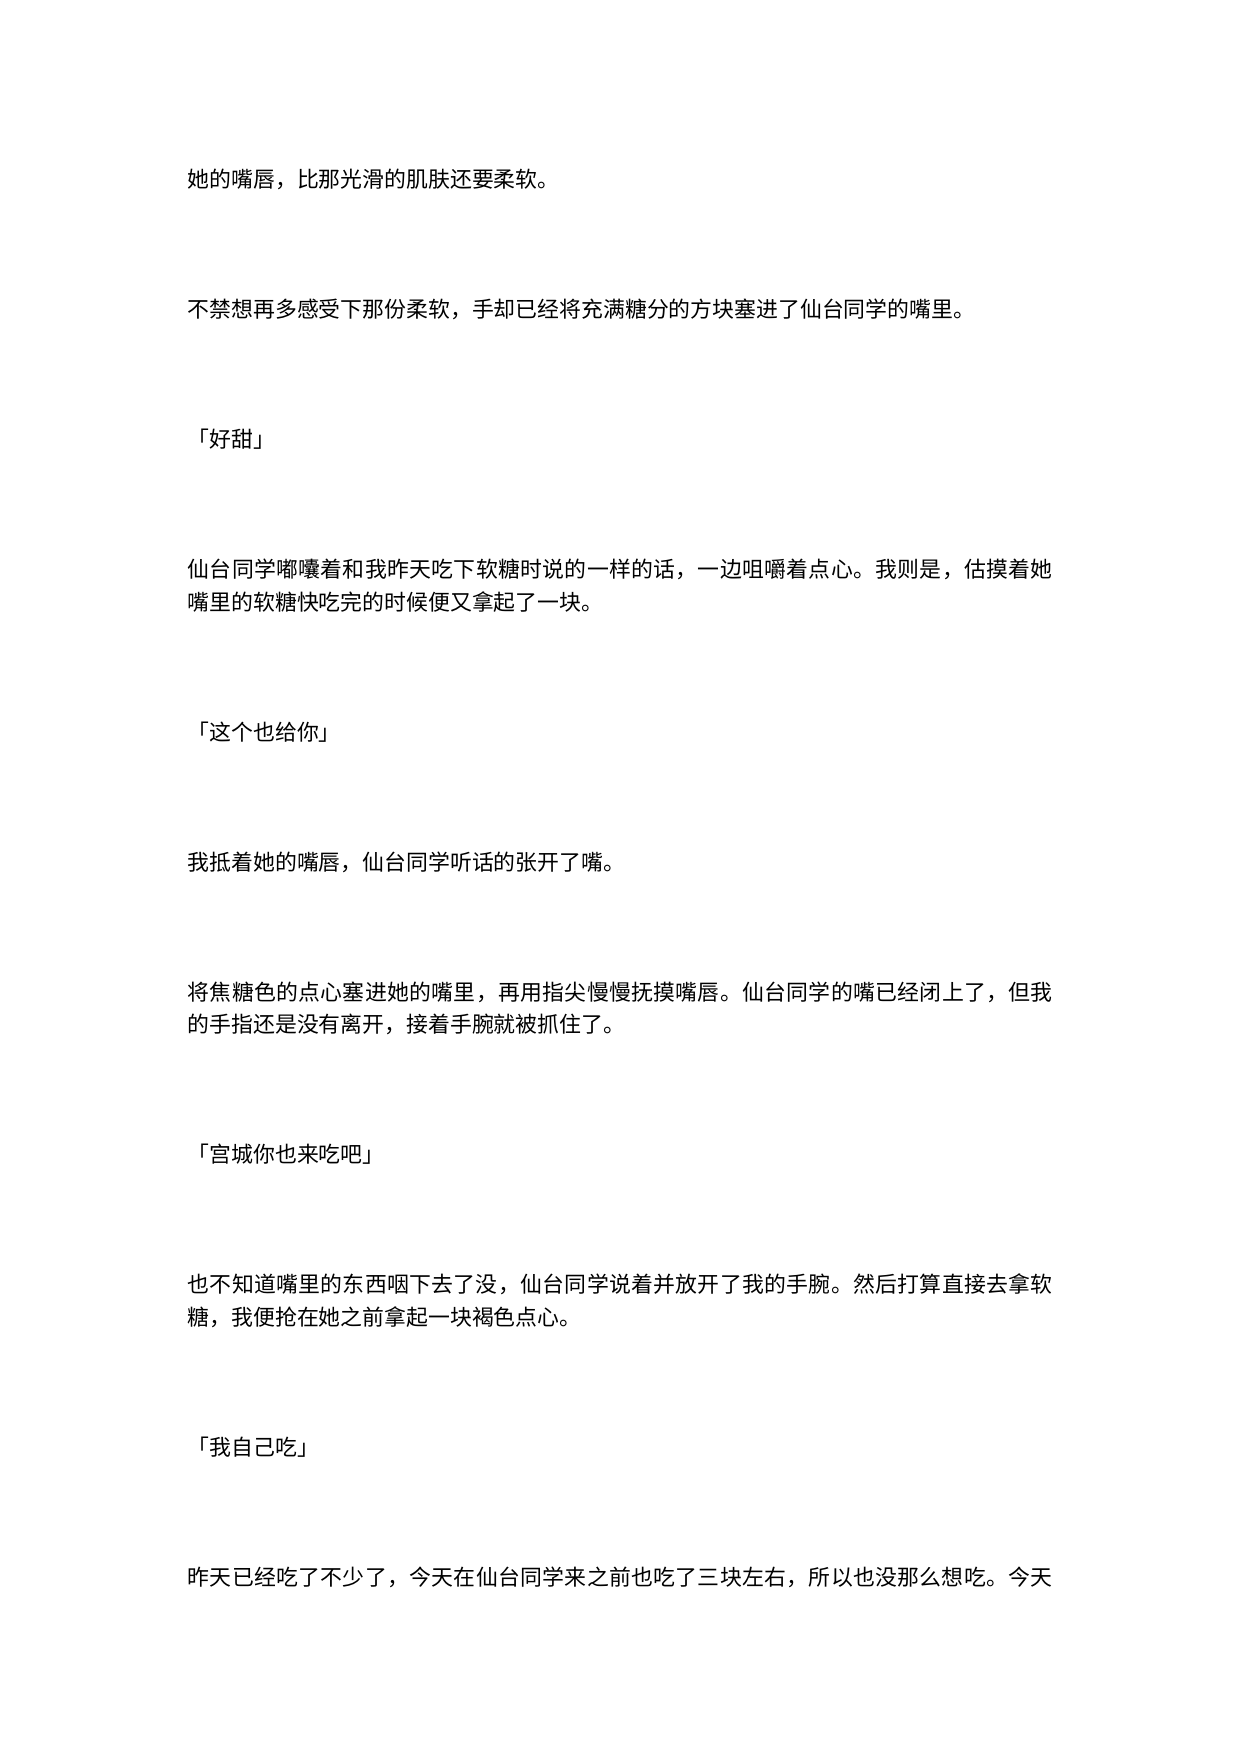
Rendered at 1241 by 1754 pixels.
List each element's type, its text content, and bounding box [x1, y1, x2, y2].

text 她的嘴唇，比那光滑的肌肤还要柔软。 [187, 162, 1053, 194]
text 「这个也给你」 [187, 714, 1053, 747]
text 「宫城你也来吃吧」 [187, 1137, 1053, 1169]
text 不禁想再多感受下那份柔软，手却已经将充满糖分的方块塞进了仙台同学的嘴里。 [187, 292, 1053, 324]
text 也不知道嘴里的东西咽下去了没，仙台同学说着并放开了我的手腕。然后打算直接去拿软糖，我便抢在她之前拿起一块褐色点心。 [187, 1267, 1053, 1332]
text 仙台同学嘟囔着和我昨天吃下软糖时说的一样的话，一边咀嚼着点心。我则是，估摸着她嘴里的软糖快吃完的时候便又拿起了一块。 [187, 552, 1053, 617]
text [187, 1559, 1053, 1592]
text 我抵着她的嘴唇，仙台同学听话的张开了嘴。 [187, 844, 1053, 877]
text 将焦糖色的点心塞进她的嘴里，再用指尖慢慢抚摸嘴唇。仙台同学的嘴已经闭上了，但我的手指还是没有离开，接着手腕就被抓住了。 [187, 974, 1053, 1039]
text 「我自己吃」 [187, 1429, 1053, 1462]
text 「好甜」 [187, 422, 1053, 454]
